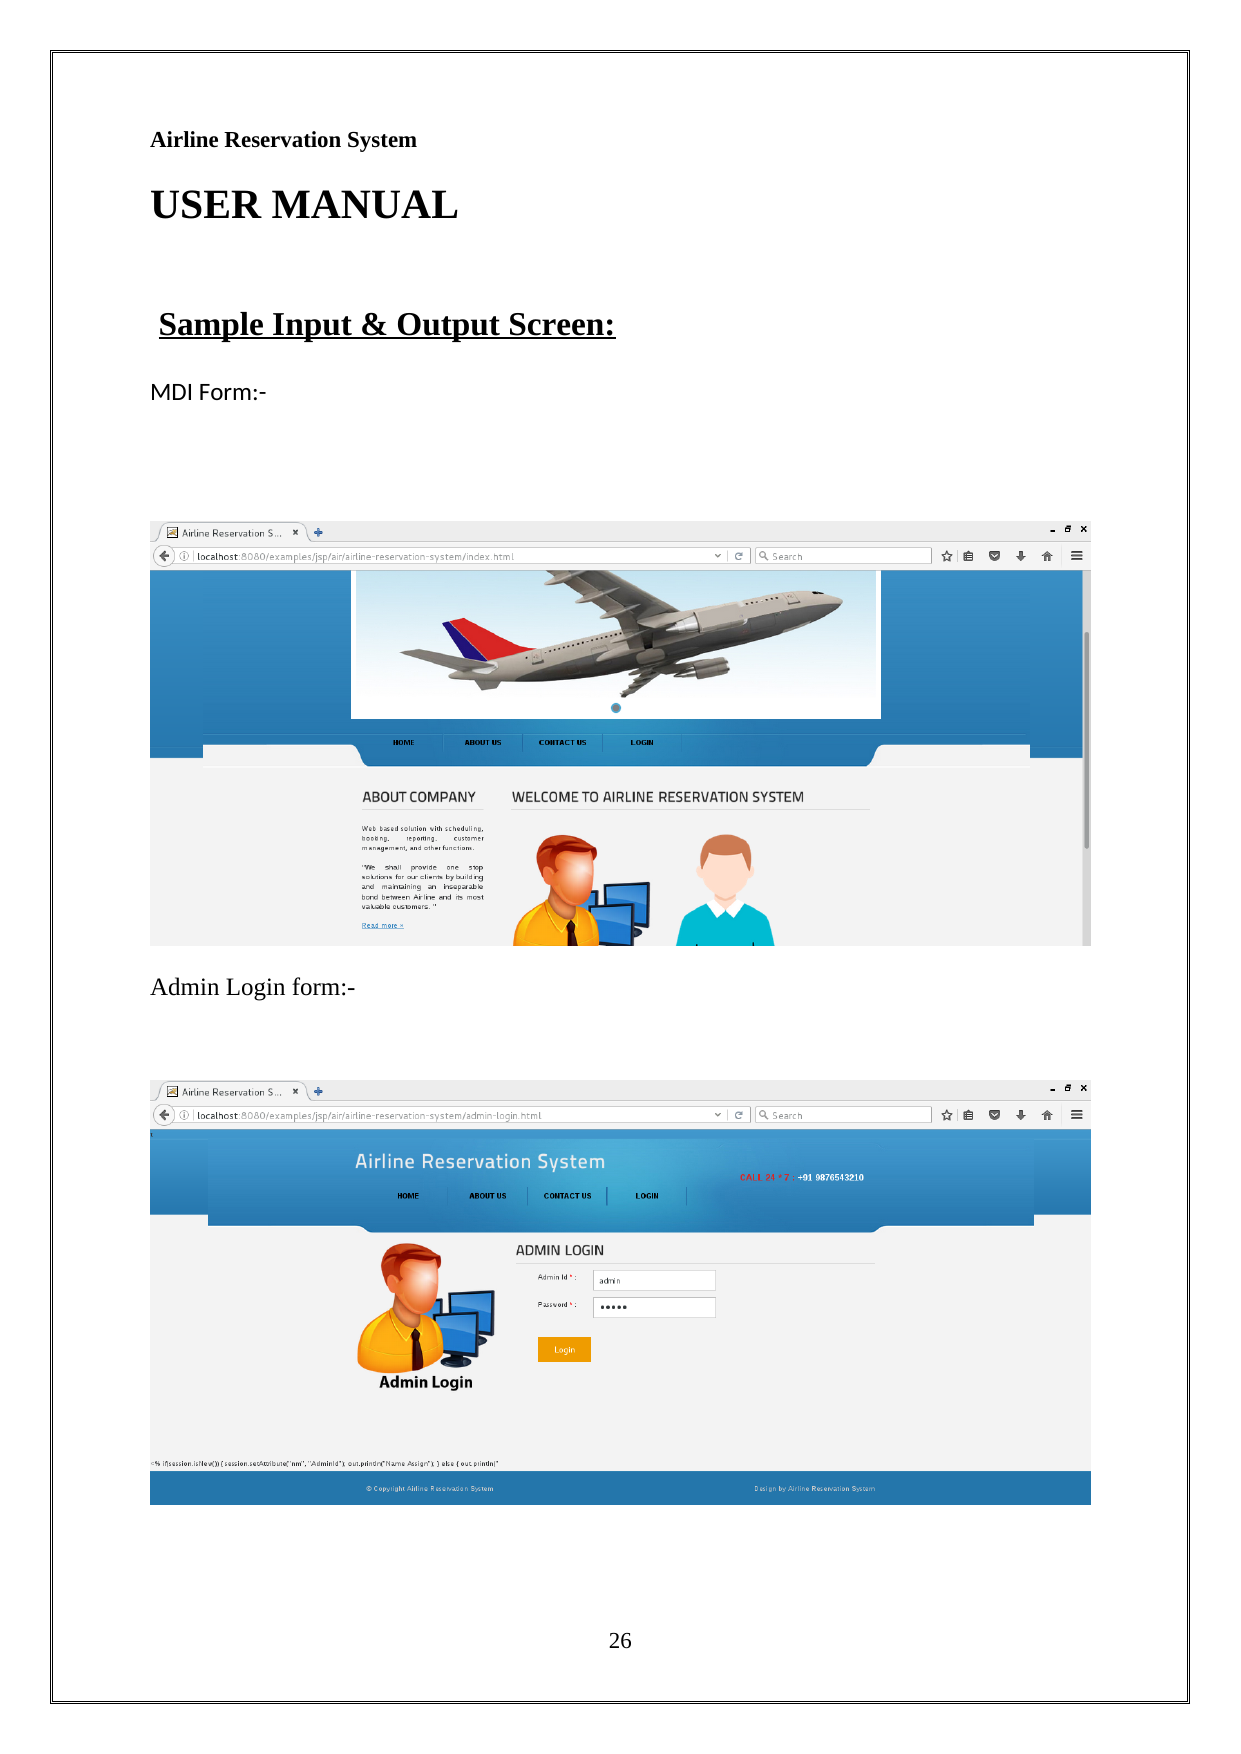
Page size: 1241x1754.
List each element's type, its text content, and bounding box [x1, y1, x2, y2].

list MDI Form:- [150, 376, 1090, 406]
picture [150, 1080, 1091, 1505]
picture [150, 521, 1091, 946]
text Sample Input & Output Screen: [150, 304, 1090, 342]
text USER MANUAL [150, 179, 1090, 227]
text Admin Login form:- [150, 972, 1090, 1001]
